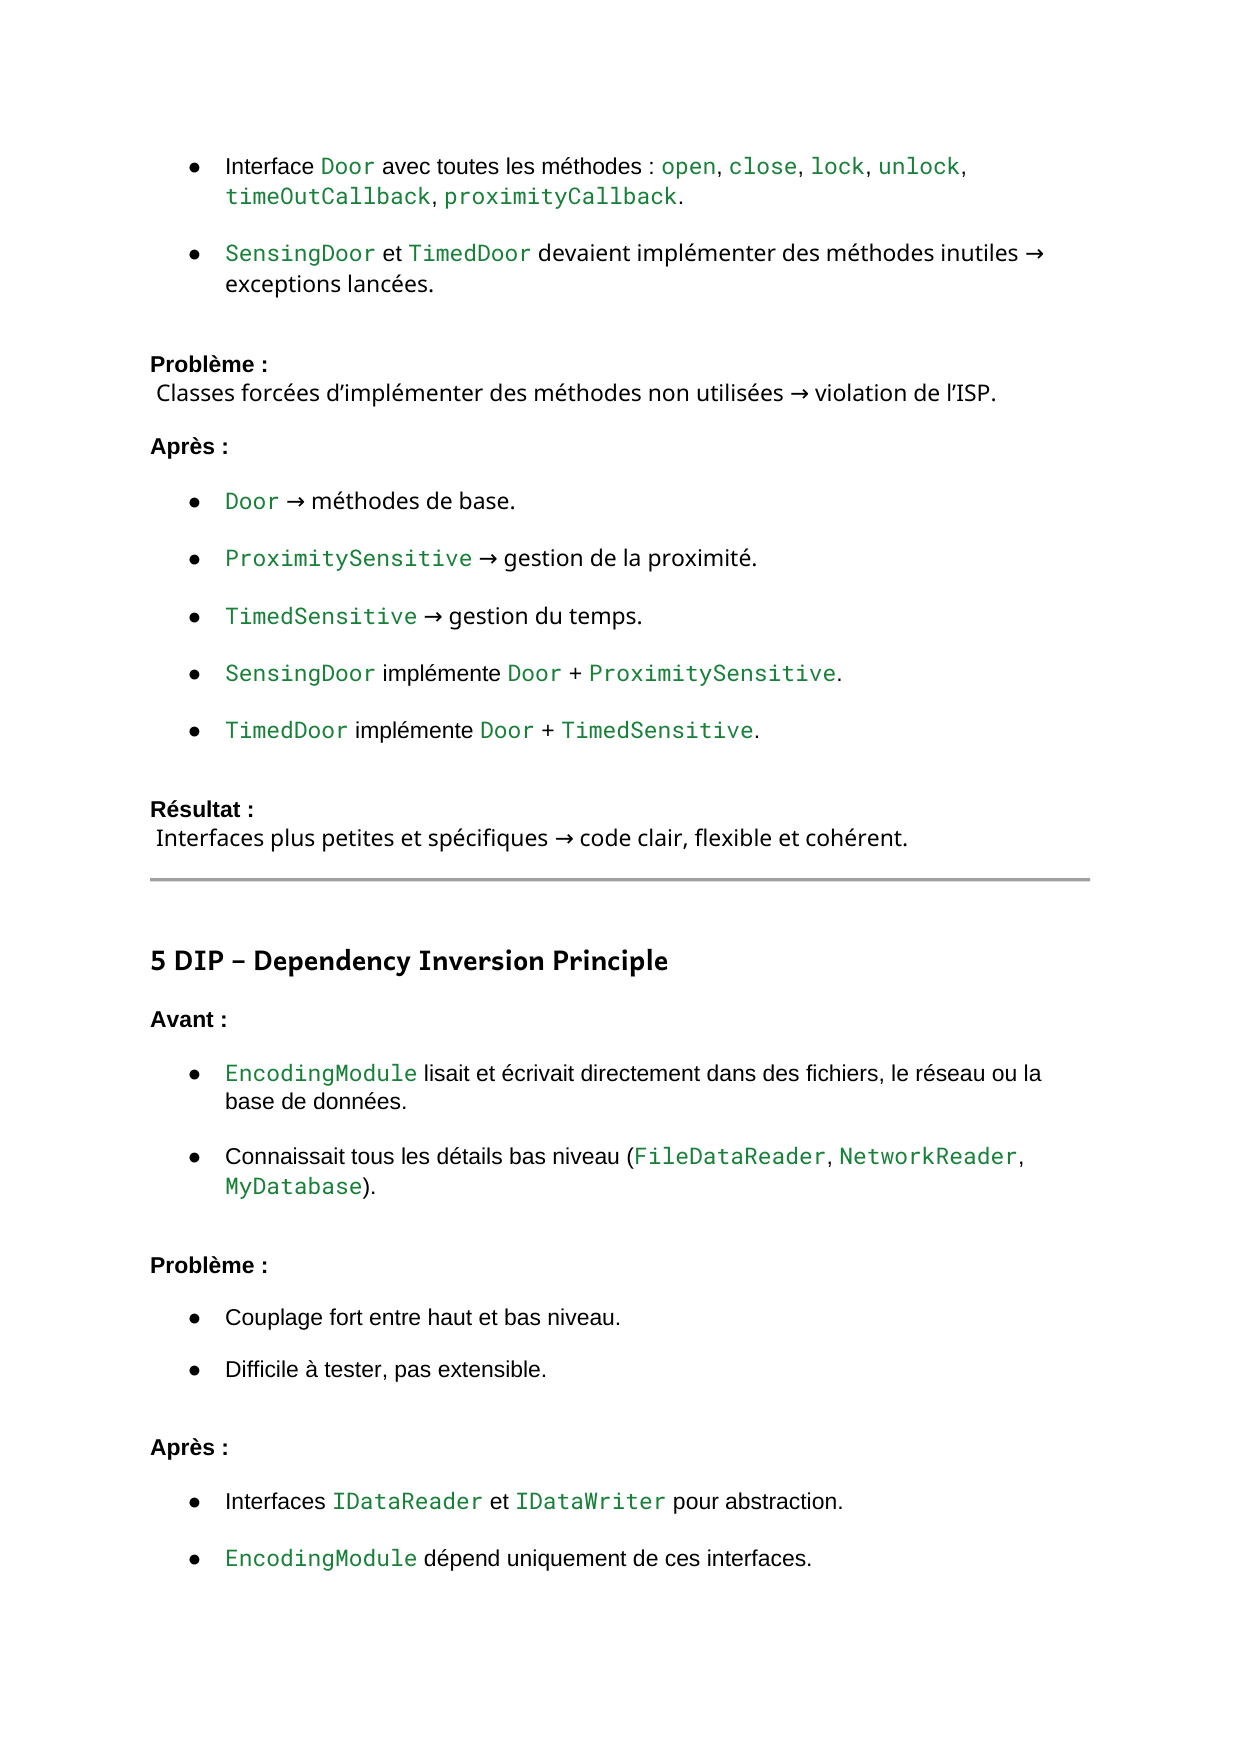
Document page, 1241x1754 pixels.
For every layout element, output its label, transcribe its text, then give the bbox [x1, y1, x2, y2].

text Problème : Classes forcées d’implémenter des méthodes non utilisées → violation de l’ISP. [150, 351, 1090, 408]
list Interface Door avec toutes les méthodes : open, close, lock, unlock, timeOutCallback, proximityCallback. [187, 150, 1090, 237]
text Après : [150, 1434, 1090, 1460]
list EncodingModule lisait et écrivait directement dans des fichiers, le réseau ou la base de données. [187, 1057, 1090, 1140]
list EncodingModule dépend uniquement de ces interfaces. [187, 1542, 1090, 1598]
text Après : [150, 433, 1090, 459]
list SensingDoor et TimedDoor devaient implémenter des méthodes inutiles → exceptions lancées. [187, 237, 1090, 326]
list TimedSensitive → gestion du temps. [187, 600, 1090, 657]
list Couplage fort entre haut et bas niveau. [187, 1303, 1090, 1356]
list SensingDoor implémente Door + ProximitySensitive. [187, 657, 1090, 714]
text Avant : [150, 1006, 1090, 1032]
list Door → méthodes de base. [187, 484, 1090, 542]
list Connaissait tous les détails bas niveau (FileDataReader, NetworkReader, MyDatabase). [187, 1140, 1090, 1227]
subtitle 5️ DIP – Dependency Inversion Principle [150, 937, 1090, 981]
list Difficile à tester, pas extensible. [187, 1356, 1090, 1409]
list TimedDoor implémente Door + TimedSensitive. [187, 714, 1090, 771]
list ProximitySensitive → gestion de la proximité. [187, 542, 1090, 600]
text Résultat : Interfaces plus petites et spécifiques → code clair, flexible et cohérent. [150, 796, 1090, 853]
text Problème : [150, 1252, 1090, 1278]
list Interfaces IDataReader et IDataWriter pour abstraction. [187, 1485, 1090, 1542]
